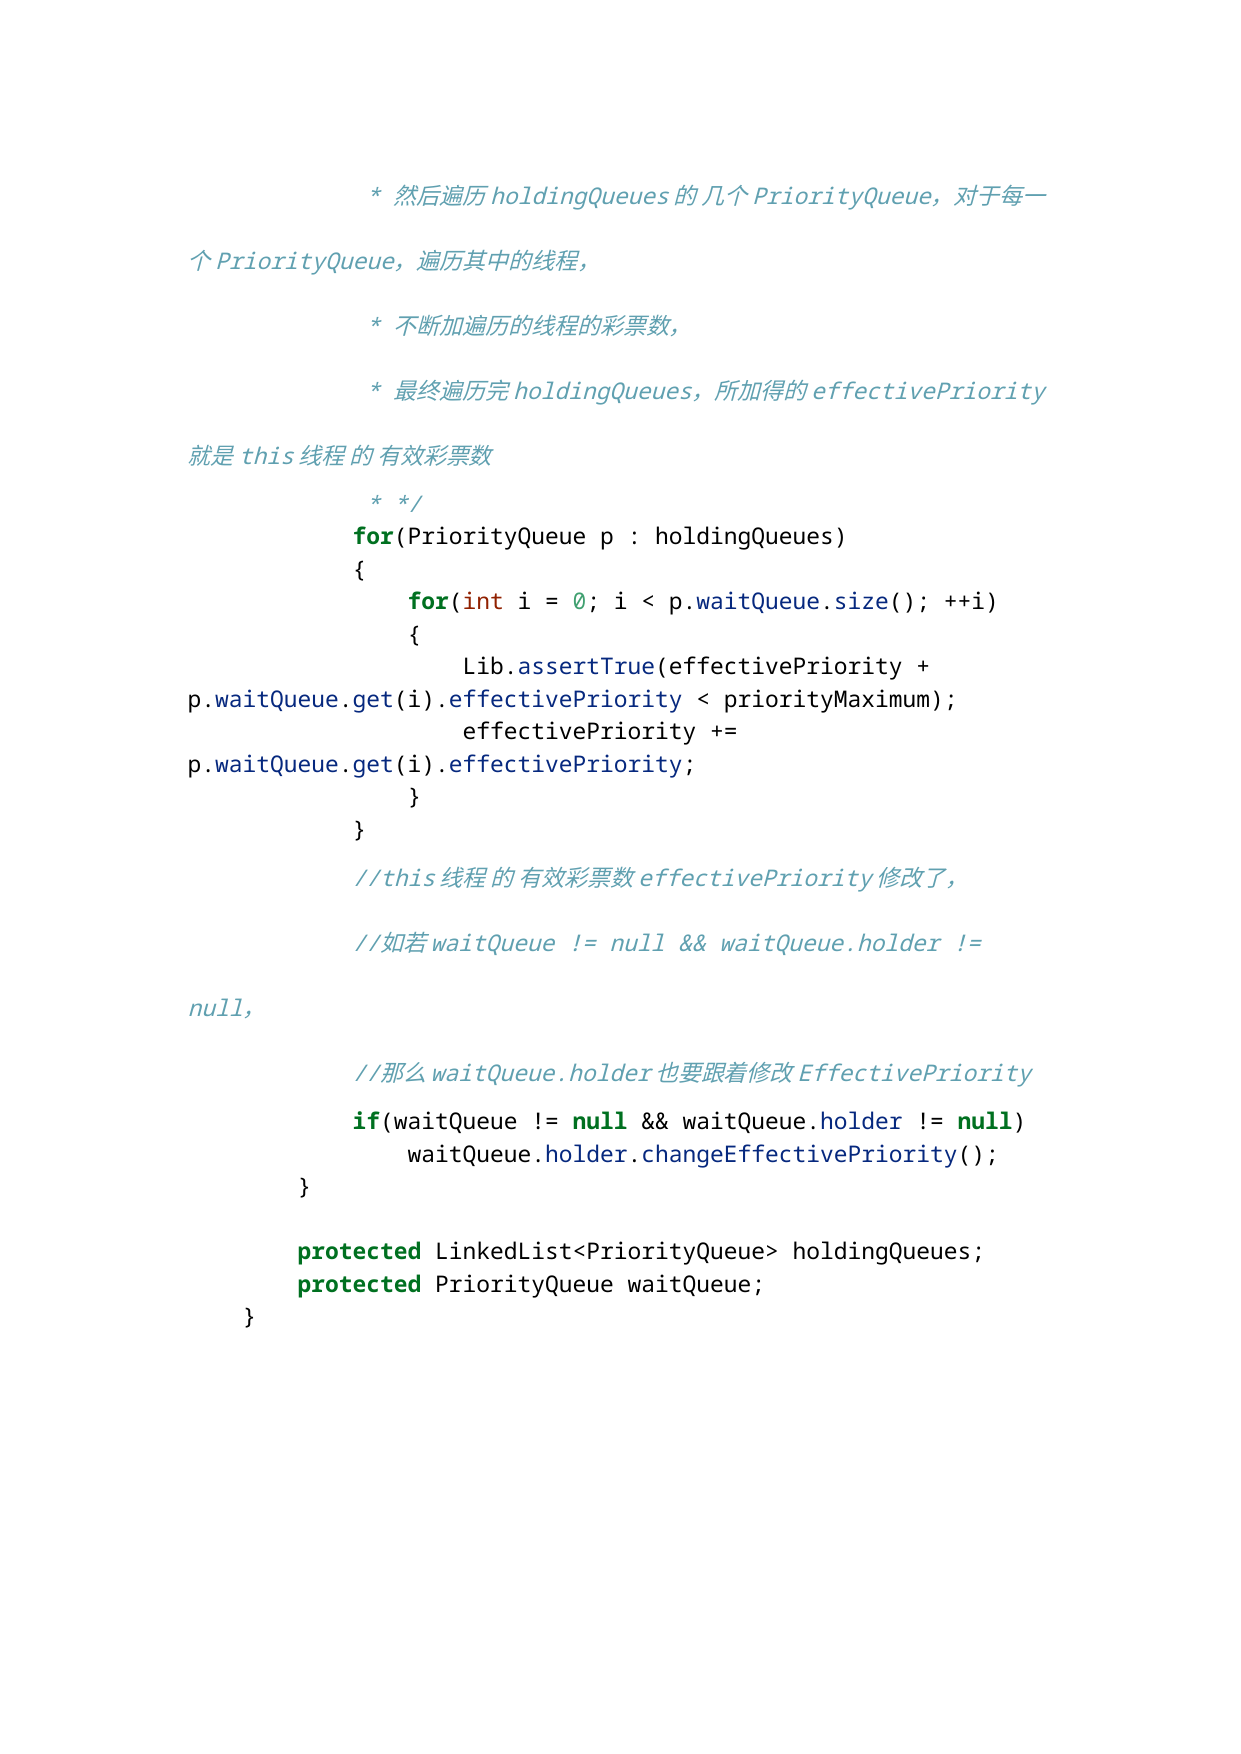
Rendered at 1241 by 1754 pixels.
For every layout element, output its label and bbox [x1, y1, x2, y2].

text [187, 162, 1053, 1332]
